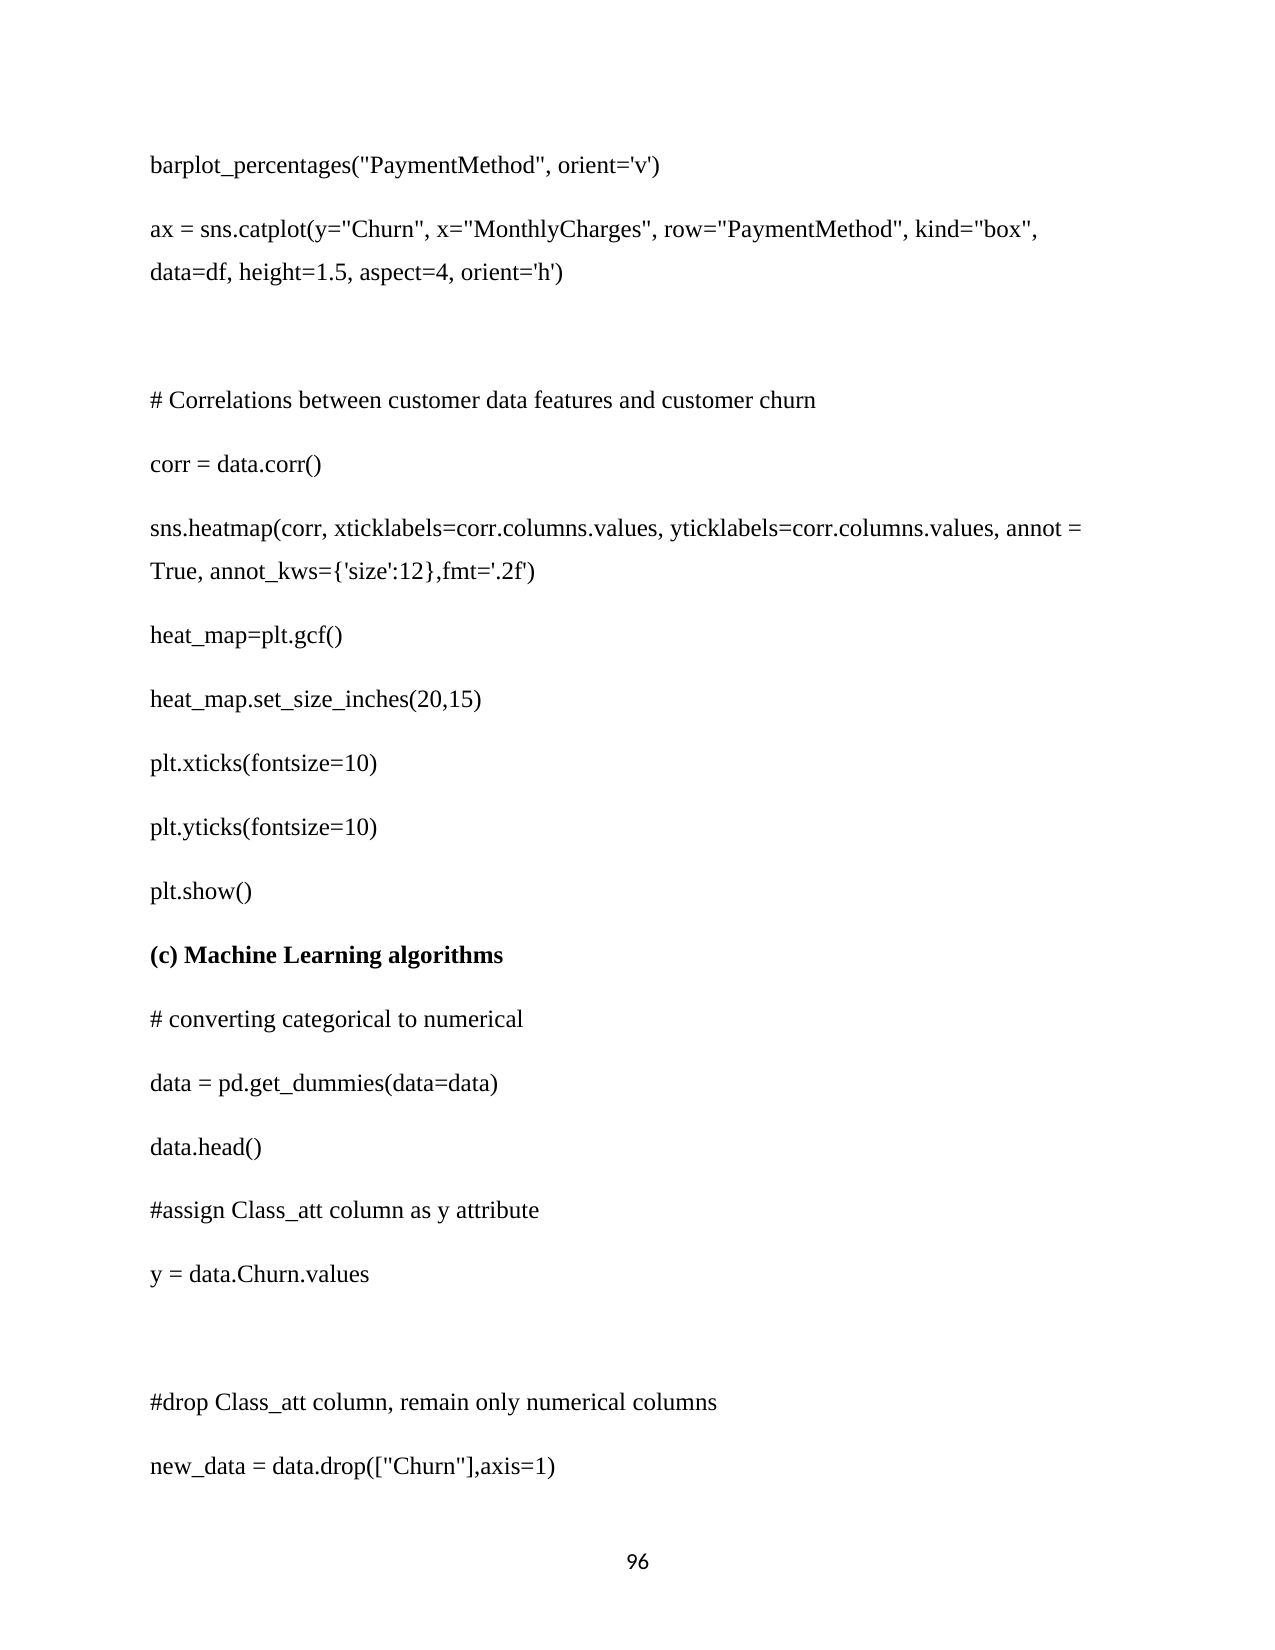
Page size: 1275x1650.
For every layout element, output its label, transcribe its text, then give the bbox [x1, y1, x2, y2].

text corr = data.corr() [150, 449, 1125, 478]
text new_data = data.drop(["Churn"],axis=1) [150, 1451, 1125, 1480]
text plt.show() [150, 876, 1125, 904]
text plt.xticks(fontsize=10) [150, 748, 1125, 777]
text y = data.Churn.values [150, 1259, 1125, 1288]
text ax = sns.catplot(y="Churn", x="MonthlyCharges", row="PaymentMethod", kind="box", data=df, height=1.5, aspect=4, orient='h') [150, 214, 1125, 286]
text heat_map=plt.gcf() [150, 620, 1125, 649]
text #assign Class_att column as y attribute [150, 1196, 1125, 1224]
text #drop Class_att column, remain only numerical columns [150, 1387, 1125, 1416]
text data = pd.get_dummies(data=data) [150, 1068, 1125, 1096]
text barplot_percentages("PaymentMethod", orient='v') [150, 150, 1125, 179]
text sns.heatmap(corr, xticklabels=corr.columns.values, yticklabels=corr.columns.values, annot = True, annot_kws={'size':12},fmt='.2f') [150, 513, 1125, 585]
text (c) Machine Learning algorithms [150, 940, 1125, 968]
text data.head() [150, 1132, 1125, 1160]
text heat_map.set_size_inches(20,15) [150, 684, 1125, 713]
text # converting categorical to numerical [150, 1004, 1125, 1032]
text # Correlations between customer data features and customer churn [150, 385, 1125, 414]
text plt.yticks(fontsize=10) [150, 812, 1125, 841]
